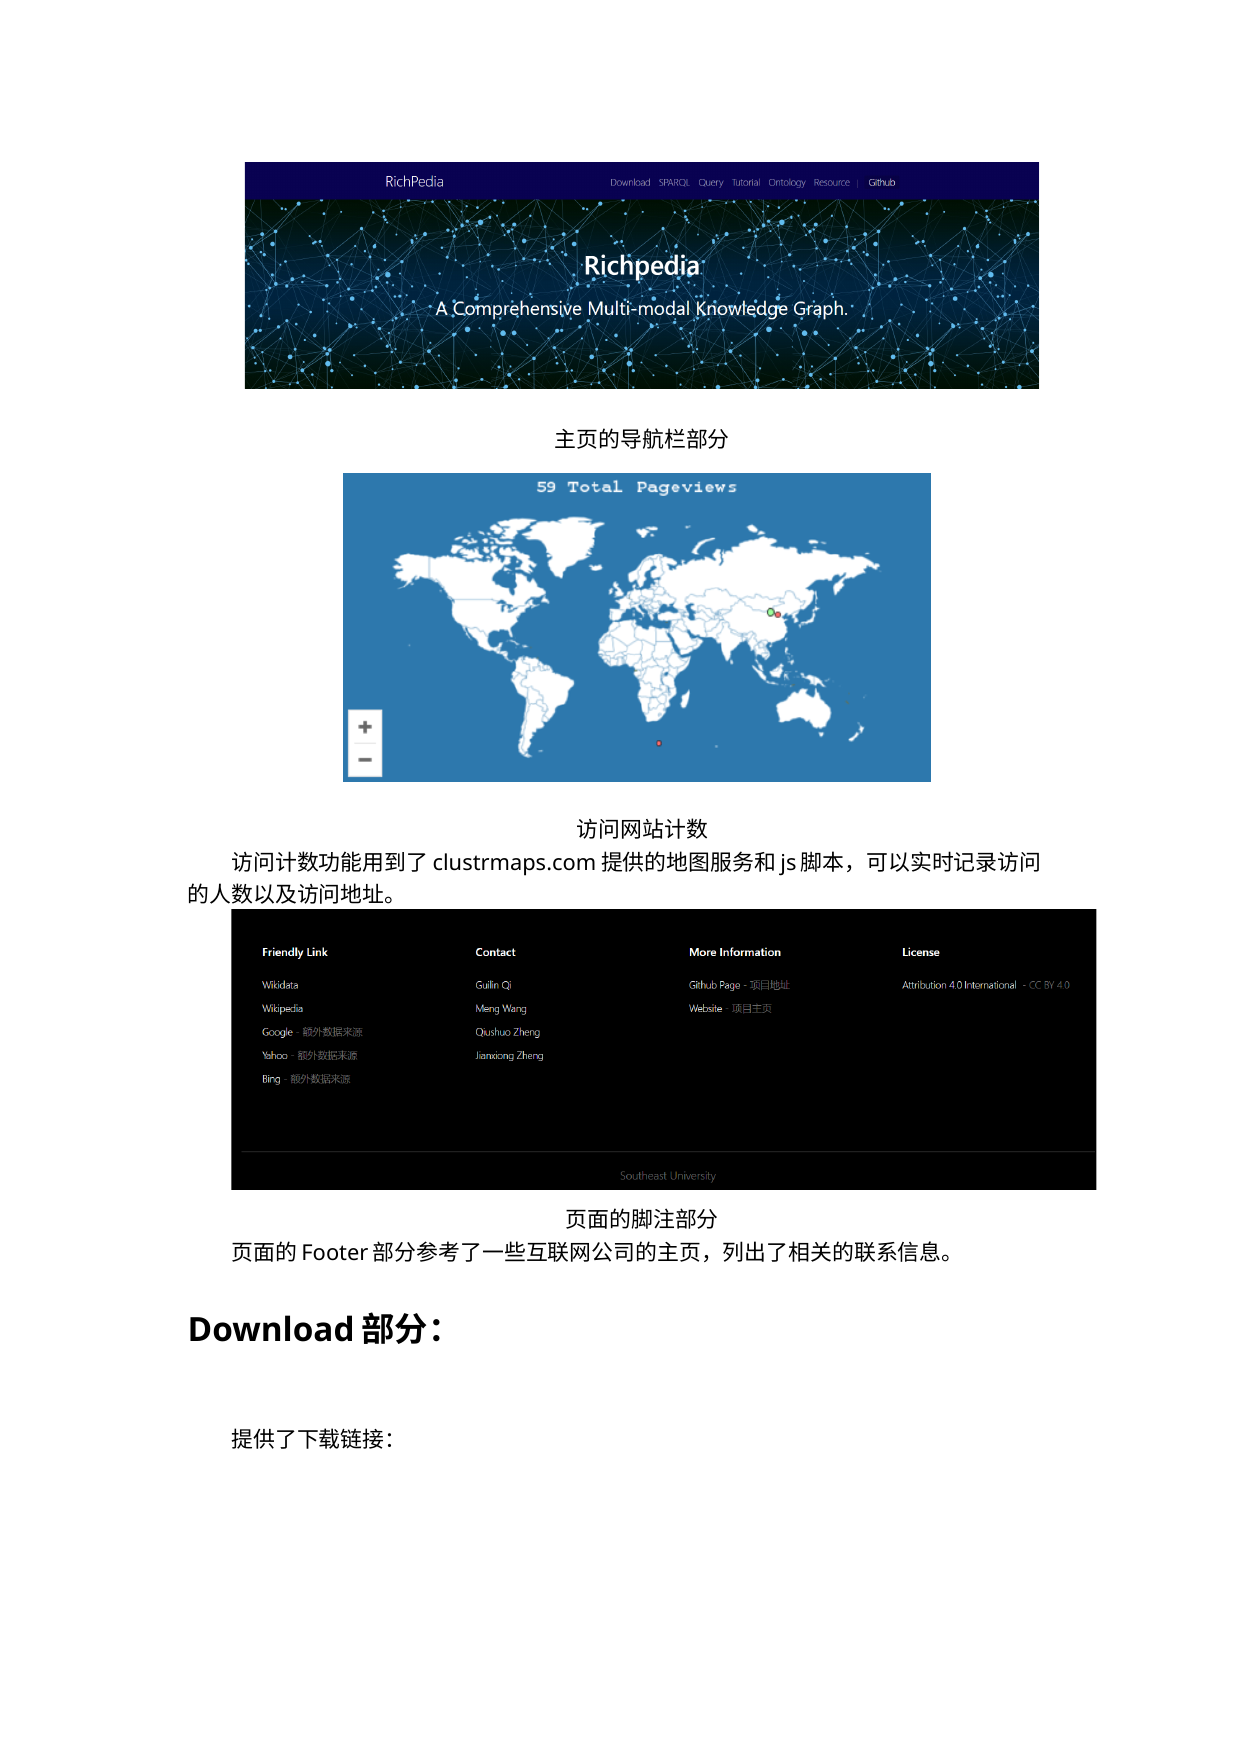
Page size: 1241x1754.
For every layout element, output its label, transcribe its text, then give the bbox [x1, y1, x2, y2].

text 页面的Footer部分参考了一些互联网公司的主页，列出了相关的联系信息。 [187, 1234, 1053, 1267]
text 访问网站计数 [187, 812, 1053, 844]
text 提供了下载链接： [187, 1421, 1053, 1454]
picture [309, 454, 975, 805]
text 访问计数功能用到了clustrmaps.com提供的地图服务和js脚本，可以实时记录访问的人数以及访问地址。 [187, 844, 1053, 909]
subtitle Download部分： [187, 1294, 1053, 1359]
text 页面的脚注部分 [187, 1202, 1053, 1234]
picture [244, 162, 1040, 389]
picture [231, 909, 1097, 1190]
text 主页的导航栏部分 [187, 422, 1053, 454]
